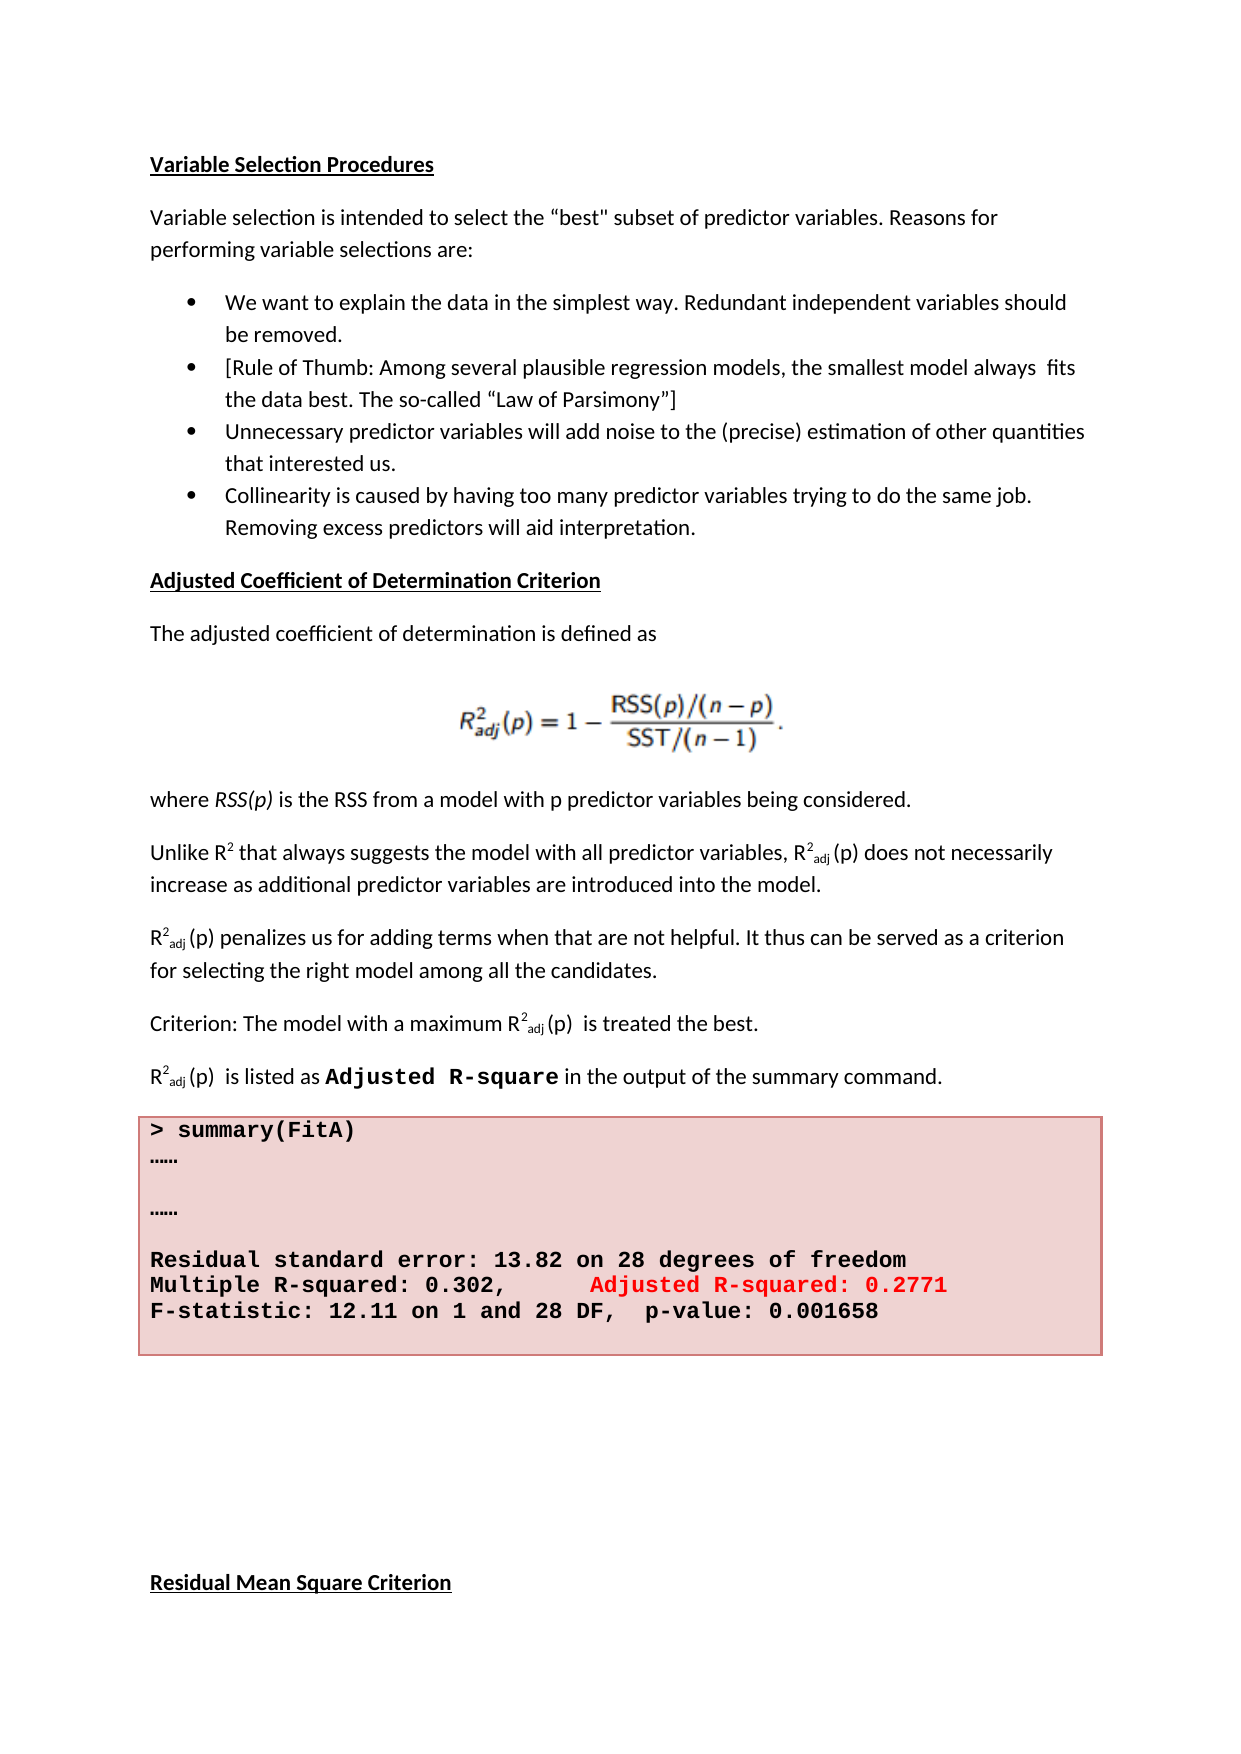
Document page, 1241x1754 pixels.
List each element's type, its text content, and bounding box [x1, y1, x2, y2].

text Variable selection is intended to select the “best" subset of predictor variables. Reasons for performing variable selections are: [150, 203, 1090, 263]
table_header > summary(FitA) …… …… Residual standard error: 13.82 on 28 degrees of freedom Multiple R-squared: 0.302, Adjusted R-squared: 0.2771 F-statistic: 12.11 on 1 and 28 DF, p-value: 0.001658 [140, 1118, 1100, 1354]
text The adjusted coefficient of determination is defined as [150, 619, 1090, 648]
list Unnecessary predictor variables will add noise to the (precise) estimation of other quantities that interested us. [187, 417, 1090, 477]
text Criterion: The model with a maximum R2adj (p) is treated the best. [150, 1009, 1090, 1037]
picture [445, 672, 795, 761]
text Variable Selection Procedures [150, 150, 1090, 178]
text R2adj (p) penalizes us for adding terms when that are not helpful. It thus can be served as a criterion for selecting the right model among all the candidates. [150, 923, 1090, 984]
list [Rule of Thumb: Among several plausible regression models, the smallest model always fits the data best. The so-called “Law of Parsimony”] [187, 353, 1090, 413]
text Adjusted Coefficient of Determination Criterion [150, 567, 1090, 594]
text R2adj (p) is listed as Adjusted R-square in the output of the summary command. [150, 1062, 1090, 1091]
text Residual Mean Square Criterion [150, 1568, 1090, 1596]
list We want to explain the data in the simplest way. Redundant independent variables should be removed. [187, 288, 1090, 348]
list Collinearity is caused by having too many predictor variables trying to do the same job. Removing excess predictors will aid interpretation. [187, 481, 1090, 542]
text where RSS(p) is the RSS from a model with p predictor variables being considered. [150, 785, 1090, 813]
text Unlike R2 that always suggests the model with all predictor variables, R2adj (p) does not necessarily increase as additional predictor variables are introduced into the model. [150, 838, 1090, 898]
